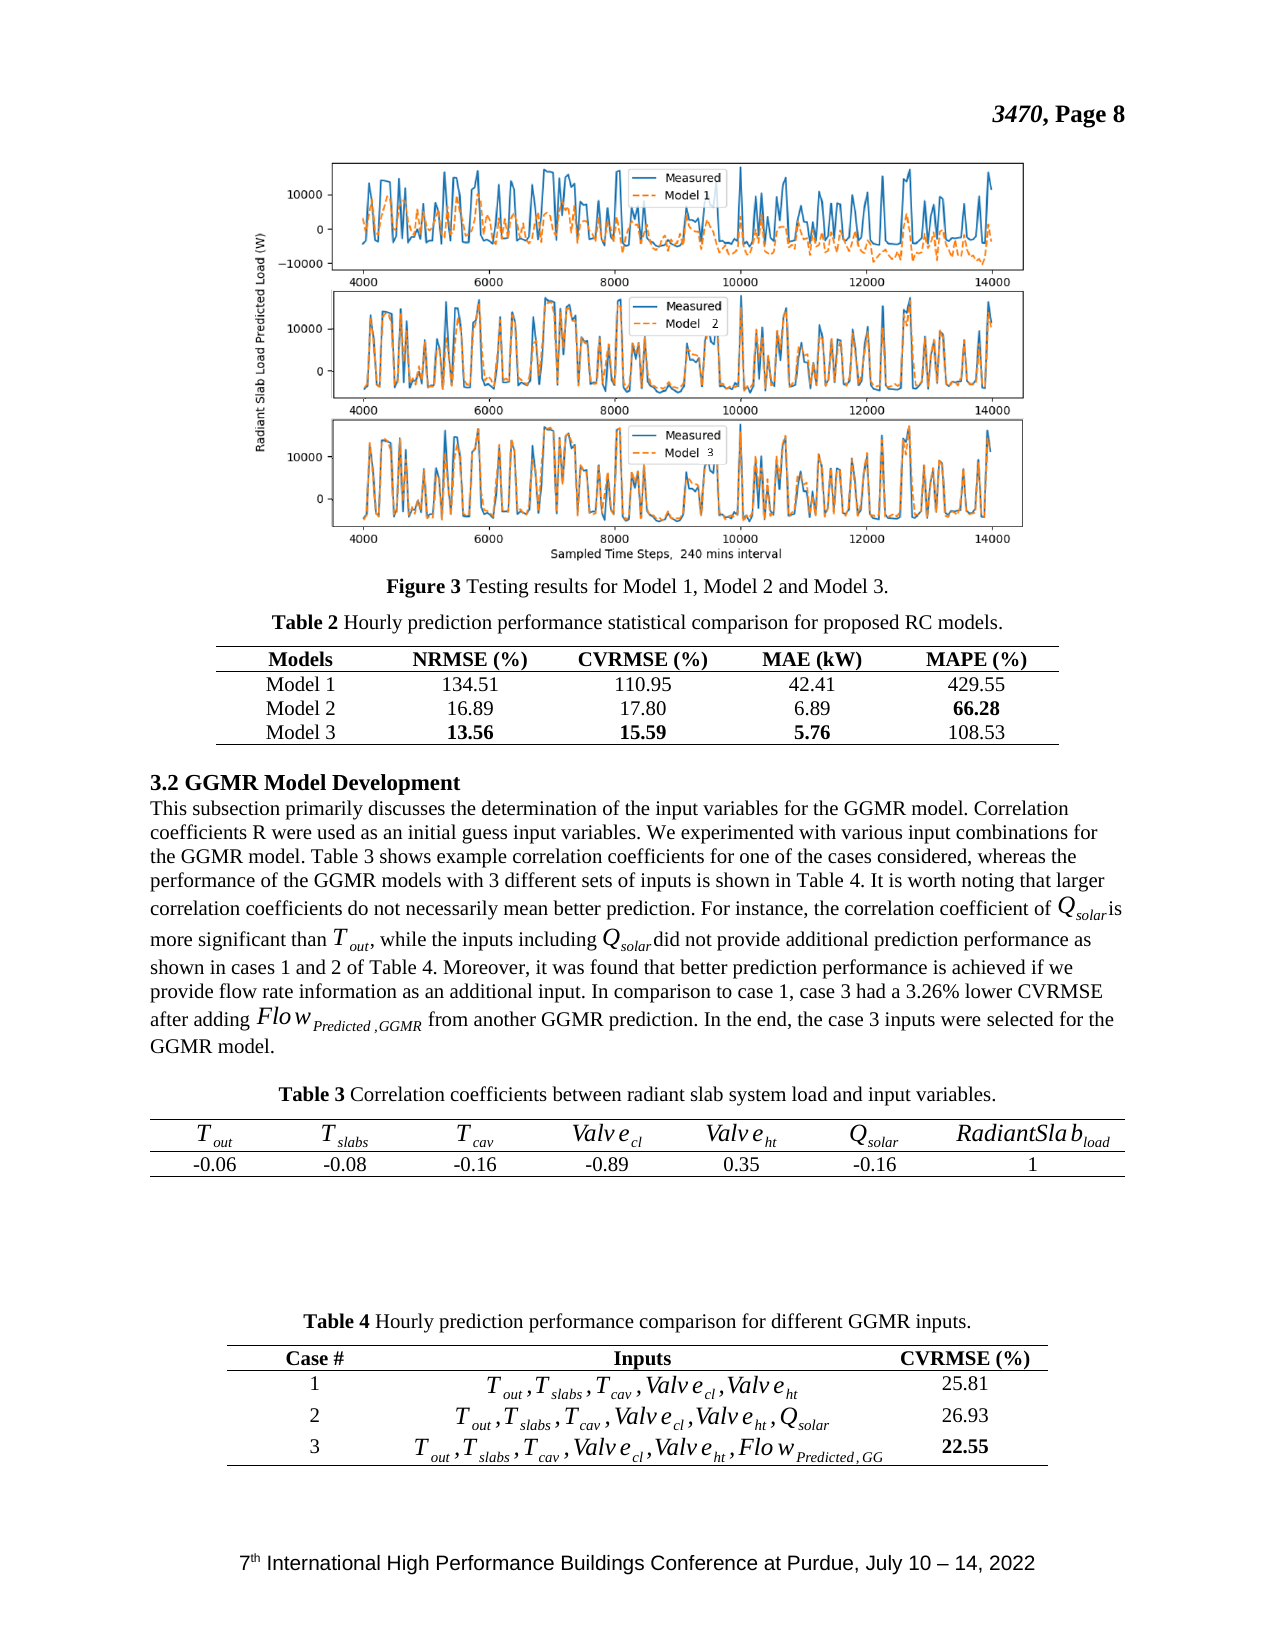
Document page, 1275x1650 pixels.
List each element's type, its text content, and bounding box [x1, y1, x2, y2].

table_cell -0.06 [150, 1152, 279, 1176]
table_cell -0.16 [809, 1152, 940, 1176]
table_header [279, 1120, 410, 1151]
table_cell 6.89 [730, 696, 894, 720]
table_header CVRMSE (%) [882, 1346, 1048, 1370]
table_header CVRMSE (%) [555, 647, 730, 671]
table_header MAE (kW) [730, 647, 894, 671]
text Figure 3 Testing results for Model 1, Model 2 and Model 3. [150, 574, 1125, 598]
text Table 2 Hourly prediction performance statistical comparison for proposed RC models. [150, 610, 1125, 634]
table_cell 108.53 [894, 720, 1058, 744]
table_cell 0.35 [674, 1152, 809, 1176]
table_cell 429.55 [894, 672, 1058, 696]
table_cell 134.51 [385, 672, 555, 696]
table_cell 2 [227, 1403, 402, 1434]
table_header [540, 1120, 674, 1151]
table_cell [402, 1434, 882, 1465]
table_cell 25.81 [882, 1371, 1048, 1403]
table_cell Model 3 [216, 720, 384, 744]
table_cell -0.16 [410, 1152, 539, 1176]
text Table 3 Correlation coefficients between radiant slab system load and input variables. [150, 1082, 1125, 1106]
text This subsection primarily discusses the determination of the input variables for the GGMR model. Correlation coefficients R were used as an initial guess input variables. We experimented with various input combinations for the GGMR model. Table 3 shows example correlation coefficients for one of the cases considered, whereas the performance of the GGMR models with 3 different sets of inputs is shown in Table 4. It is worth noting that larger correlation coefficients do not necessarily mean better prediction. For instance, the correlation coefficient of is more significant than , while the inputs including did not provide additional prediction performance as shown in cases 1 and 2 of Table 4. Moreover, it was found that better prediction performance is achieved if we provide flow rate information as an additional input. In comparison to case 1, case 3 had a 3.26% lower CVRMSE after adding from another GGMR prediction. In the end, the case 3 inputs were selected for the GGMR model. [150, 796, 1125, 1058]
table_cell 26.93 [882, 1403, 1048, 1434]
table_cell [402, 1403, 882, 1434]
table_header Case # [227, 1346, 402, 1370]
table_header MAPE (%) [894, 647, 1058, 671]
table_cell [402, 1371, 882, 1403]
table_cell 1 [227, 1371, 402, 1403]
table_cell 66.28 [894, 696, 1058, 720]
table_header [809, 1120, 940, 1151]
table_cell 22.55 [882, 1434, 1048, 1465]
table_header [674, 1120, 809, 1151]
table_header [940, 1120, 1125, 1151]
table_cell 5.76 [730, 720, 894, 744]
table_cell 13.56 [385, 720, 555, 744]
table_header Models [216, 647, 384, 671]
table_cell 110.95 [555, 672, 730, 696]
table_cell -0.08 [279, 1152, 410, 1176]
table_header [410, 1120, 539, 1151]
table_header NRMSE (%) [385, 647, 555, 671]
picture [237, 151, 1038, 574]
table_cell 16.89 [385, 696, 555, 720]
table_cell 15.59 [555, 720, 730, 744]
subtitle 3.2 GGMR Model Development [150, 769, 1125, 796]
table_cell 42.41 [730, 672, 894, 696]
table_header Inputs [402, 1346, 882, 1370]
table_cell Model 1 [216, 672, 384, 696]
table_cell -0.89 [540, 1152, 674, 1176]
table_cell Model 2 [216, 696, 384, 720]
table_cell 3 [227, 1434, 402, 1465]
table_header [150, 1120, 279, 1151]
table_cell 17.80 [555, 696, 730, 720]
text Table 4 Hourly prediction performance comparison for different GGMR inputs. [150, 1309, 1125, 1333]
table_cell 1 [940, 1152, 1125, 1176]
